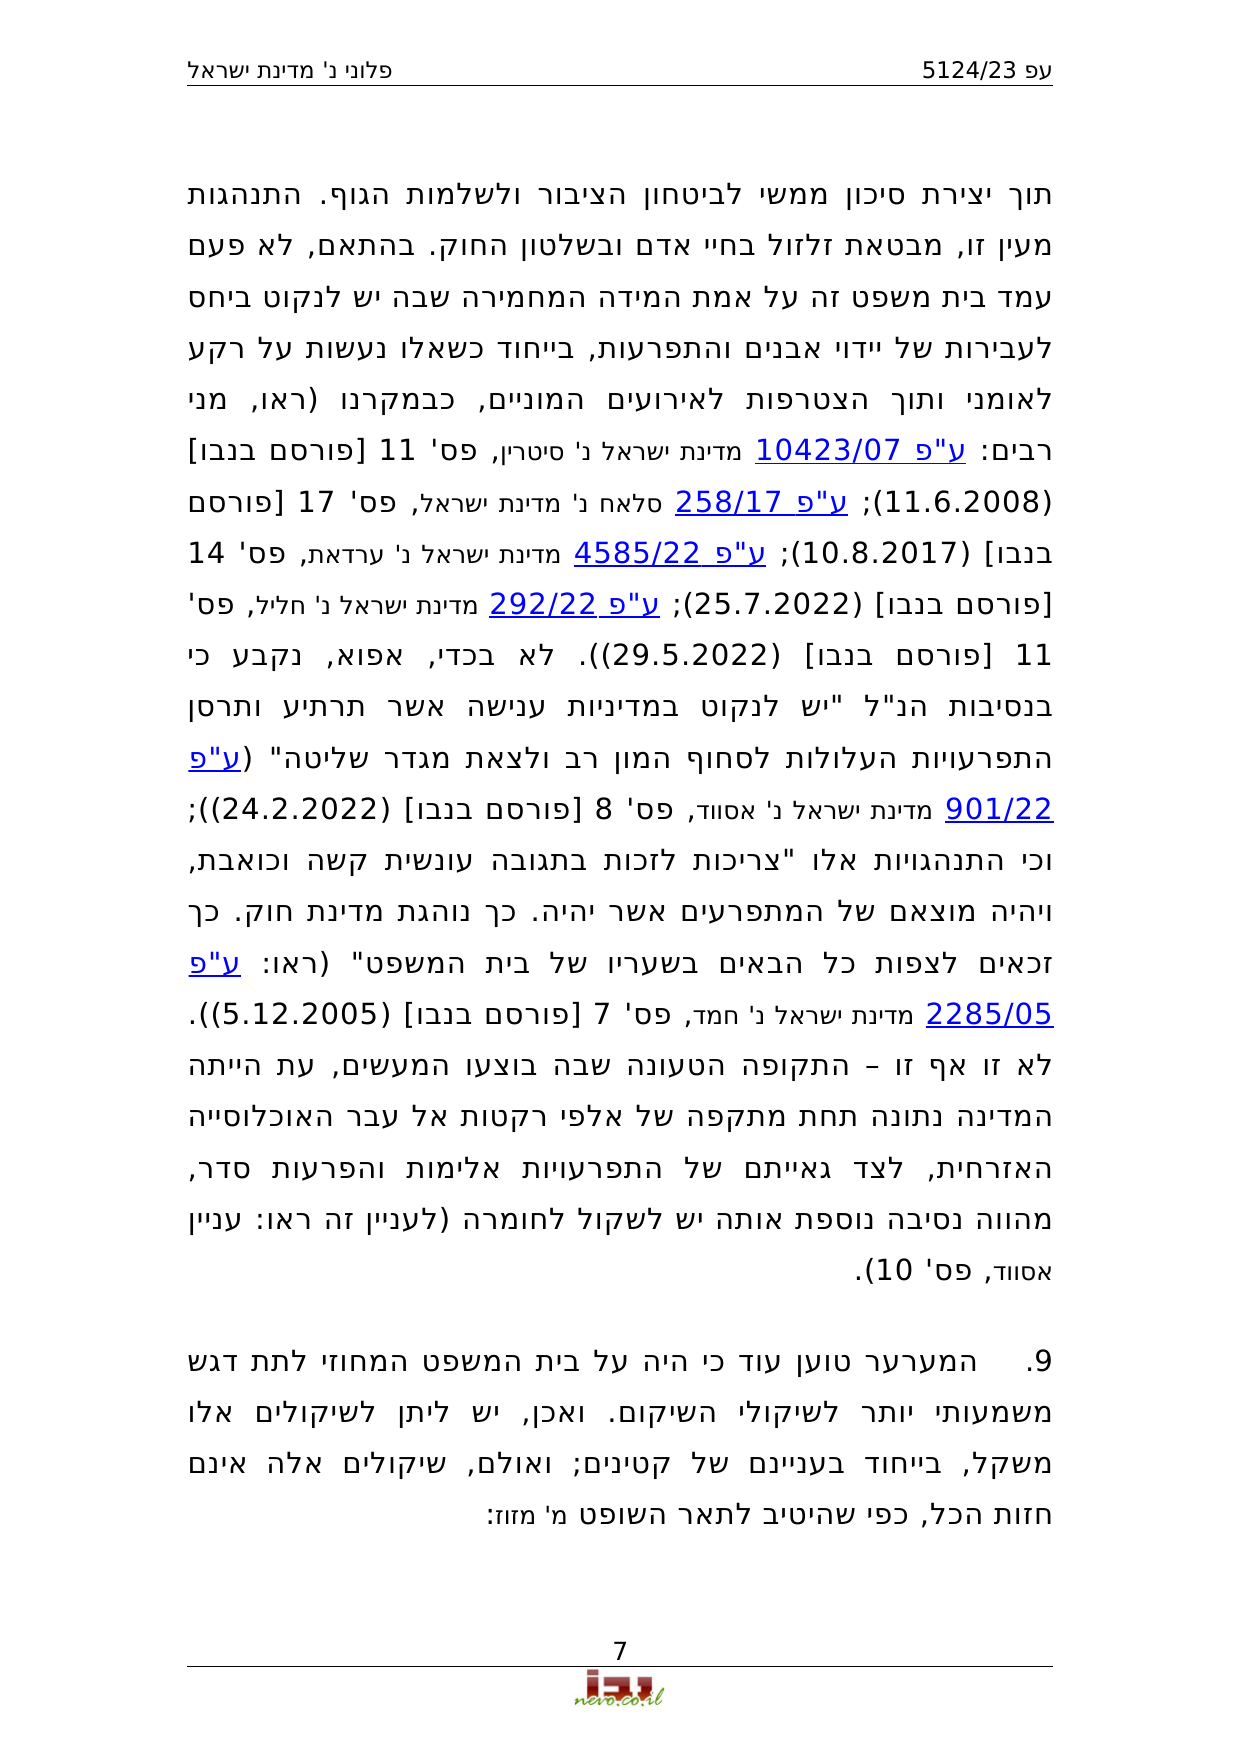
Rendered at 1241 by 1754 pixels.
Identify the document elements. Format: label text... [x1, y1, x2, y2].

text 9. המערער טוען עוד כי היה על בית המשפט המחוזי לתת דגש משמעותי יותר לשיקולי השיקום. ואכן, יש ליתן לשיקולים אלו משקל, בייחוד בעניינם של קטינים; ואולם, שיקולים אלה אינם חזות הכל, כפי שהיטיב לתאר השופט מ' מזוז: [187, 1343, 1053, 1532]
picture [574, 1669, 666, 1707]
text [187, 177, 1053, 1287]
